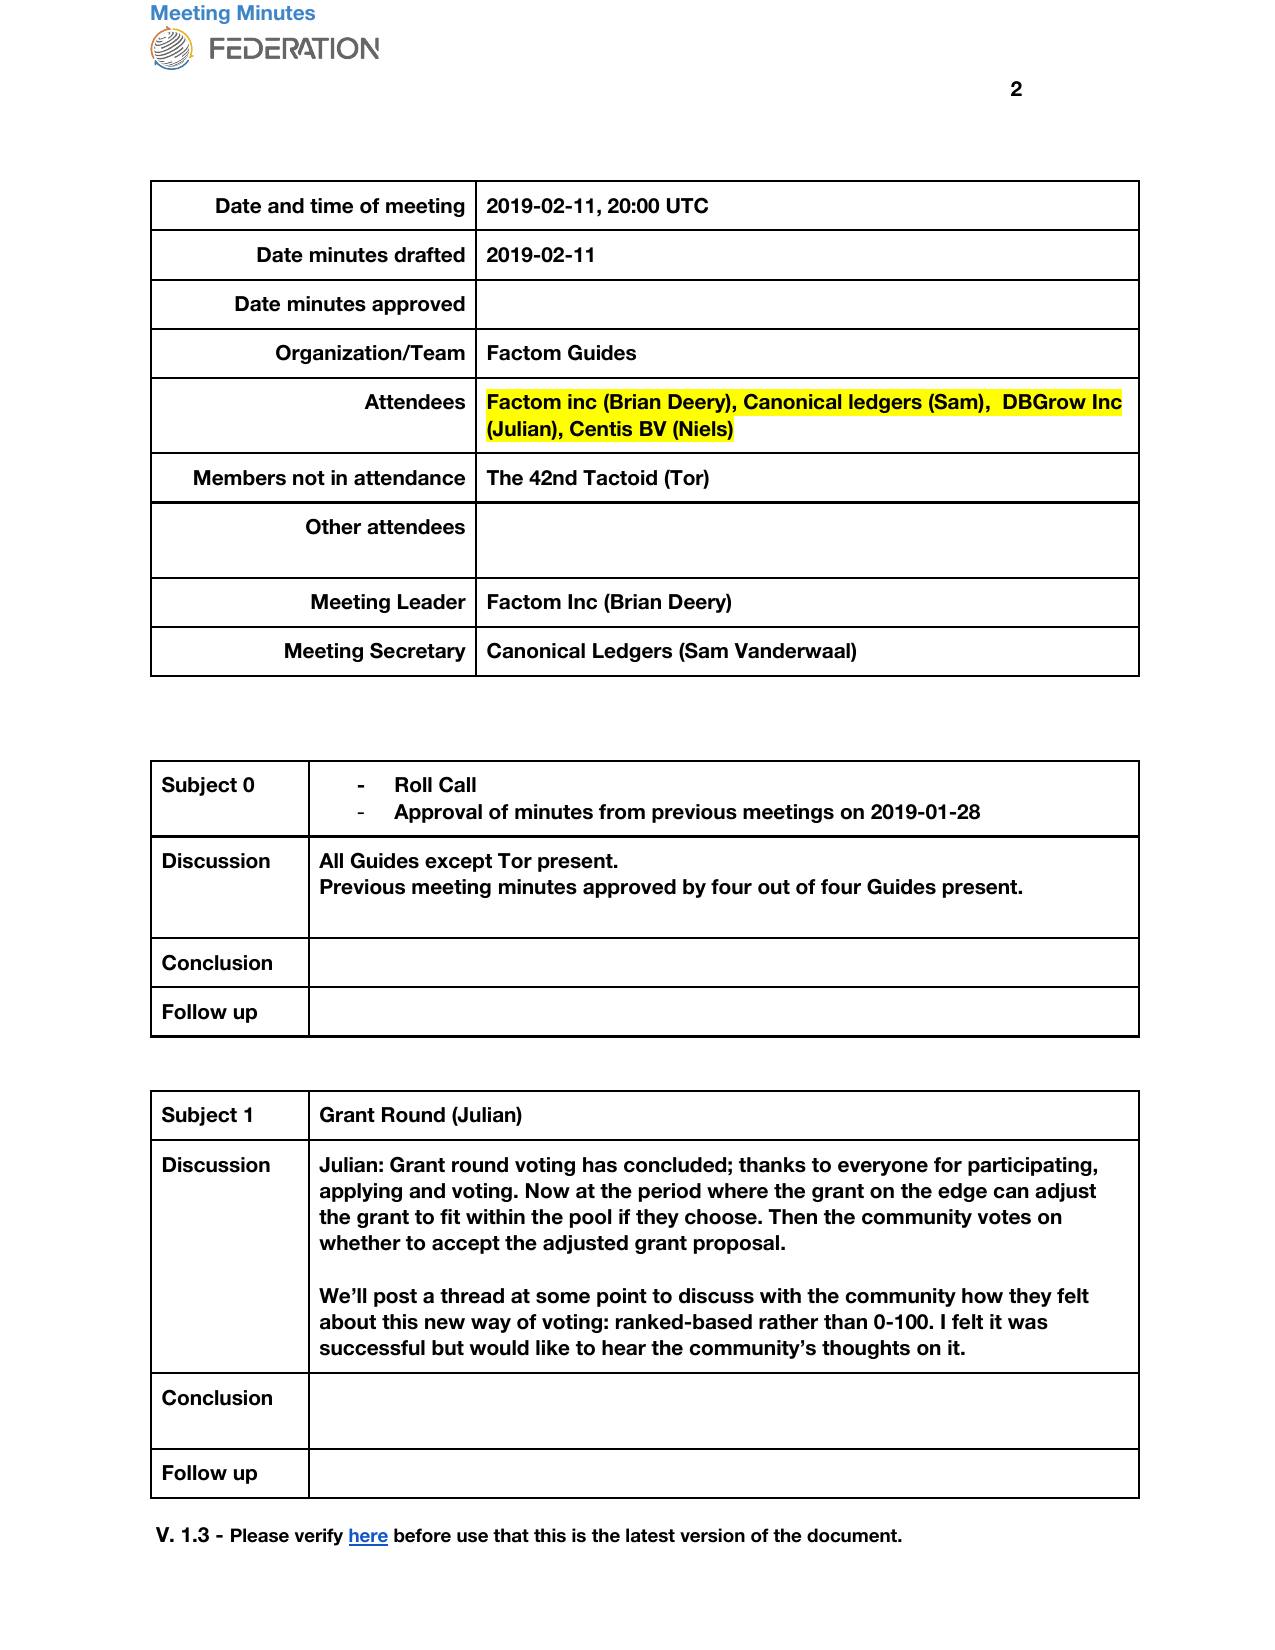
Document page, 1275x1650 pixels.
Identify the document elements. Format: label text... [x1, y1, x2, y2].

table_cell Factom inc (Brian Deery), Canonical ledgers (Sam), DBGrow Inc (Julian), Centis BV (Niels) [477, 379, 1138, 452]
picture [150, 26, 379, 70]
table_cell [477, 281, 1138, 328]
table_header 2019-02-11, 20:00 UTC [477, 182, 1138, 229]
table_header Date and time of meeting [152, 182, 475, 229]
table_cell Conclusion [152, 939, 308, 986]
table_cell [310, 1374, 1138, 1447]
table_cell Canonical Ledgers (Sam Vanderwaal) [477, 628, 1138, 675]
table_cell Date minutes approved [152, 281, 475, 328]
table_cell Discussion [152, 1141, 308, 1372]
table_cell Factom Inc (Brian Deery) [477, 579, 1138, 626]
table_cell [310, 1450, 1138, 1497]
table_cell Meeting Secretary [152, 628, 475, 675]
table_header Subject 1 [152, 1092, 308, 1139]
table_cell Members not in attendance [152, 454, 475, 501]
table_cell [310, 939, 1138, 986]
table_cell Follow up [152, 988, 308, 1035]
table_cell Meeting Leader [152, 579, 475, 626]
table_cell Follow up [152, 1450, 308, 1497]
table_header Subject 0 [152, 762, 308, 835]
table_cell 2019-02-11 [477, 231, 1138, 278]
table_cell Date minutes drafted [152, 231, 475, 278]
table_cell [310, 988, 1138, 1035]
table_cell The 42nd Tactoid (Tor) [477, 454, 1138, 501]
table_cell Factom Guides [477, 330, 1138, 377]
table_cell [477, 504, 1138, 577]
table_cell All Guides except Tor present. Previous meeting minutes approved by four out of four Guides present. [310, 838, 1138, 937]
table_cell Organization/Team [152, 330, 475, 377]
table_cell Discussion [152, 838, 308, 937]
table_cell Conclusion [152, 1374, 308, 1447]
table_header Grant Round (Julian) [310, 1092, 1138, 1139]
table_cell Other attendees [152, 504, 475, 577]
table_cell Julian: Grant round voting has concluded; thanks to everyone for participating, applying and voting. Now at the period where the grant on the edge can adjust the grant to fit within the pool if they choose. Then the community votes on whether to accept the adjusted grant proposal. We’ll post a thread at some point to discuss with the community how they felt about this new way of voting: ranked-based rather than 0-100. I felt it was successful but would like to hear the community’s thoughts on it. [310, 1141, 1138, 1372]
table_header Roll Call Approval of minutes from previous meetings on 2019-01-28 [310, 762, 1138, 835]
table_cell Attendees [152, 379, 475, 452]
